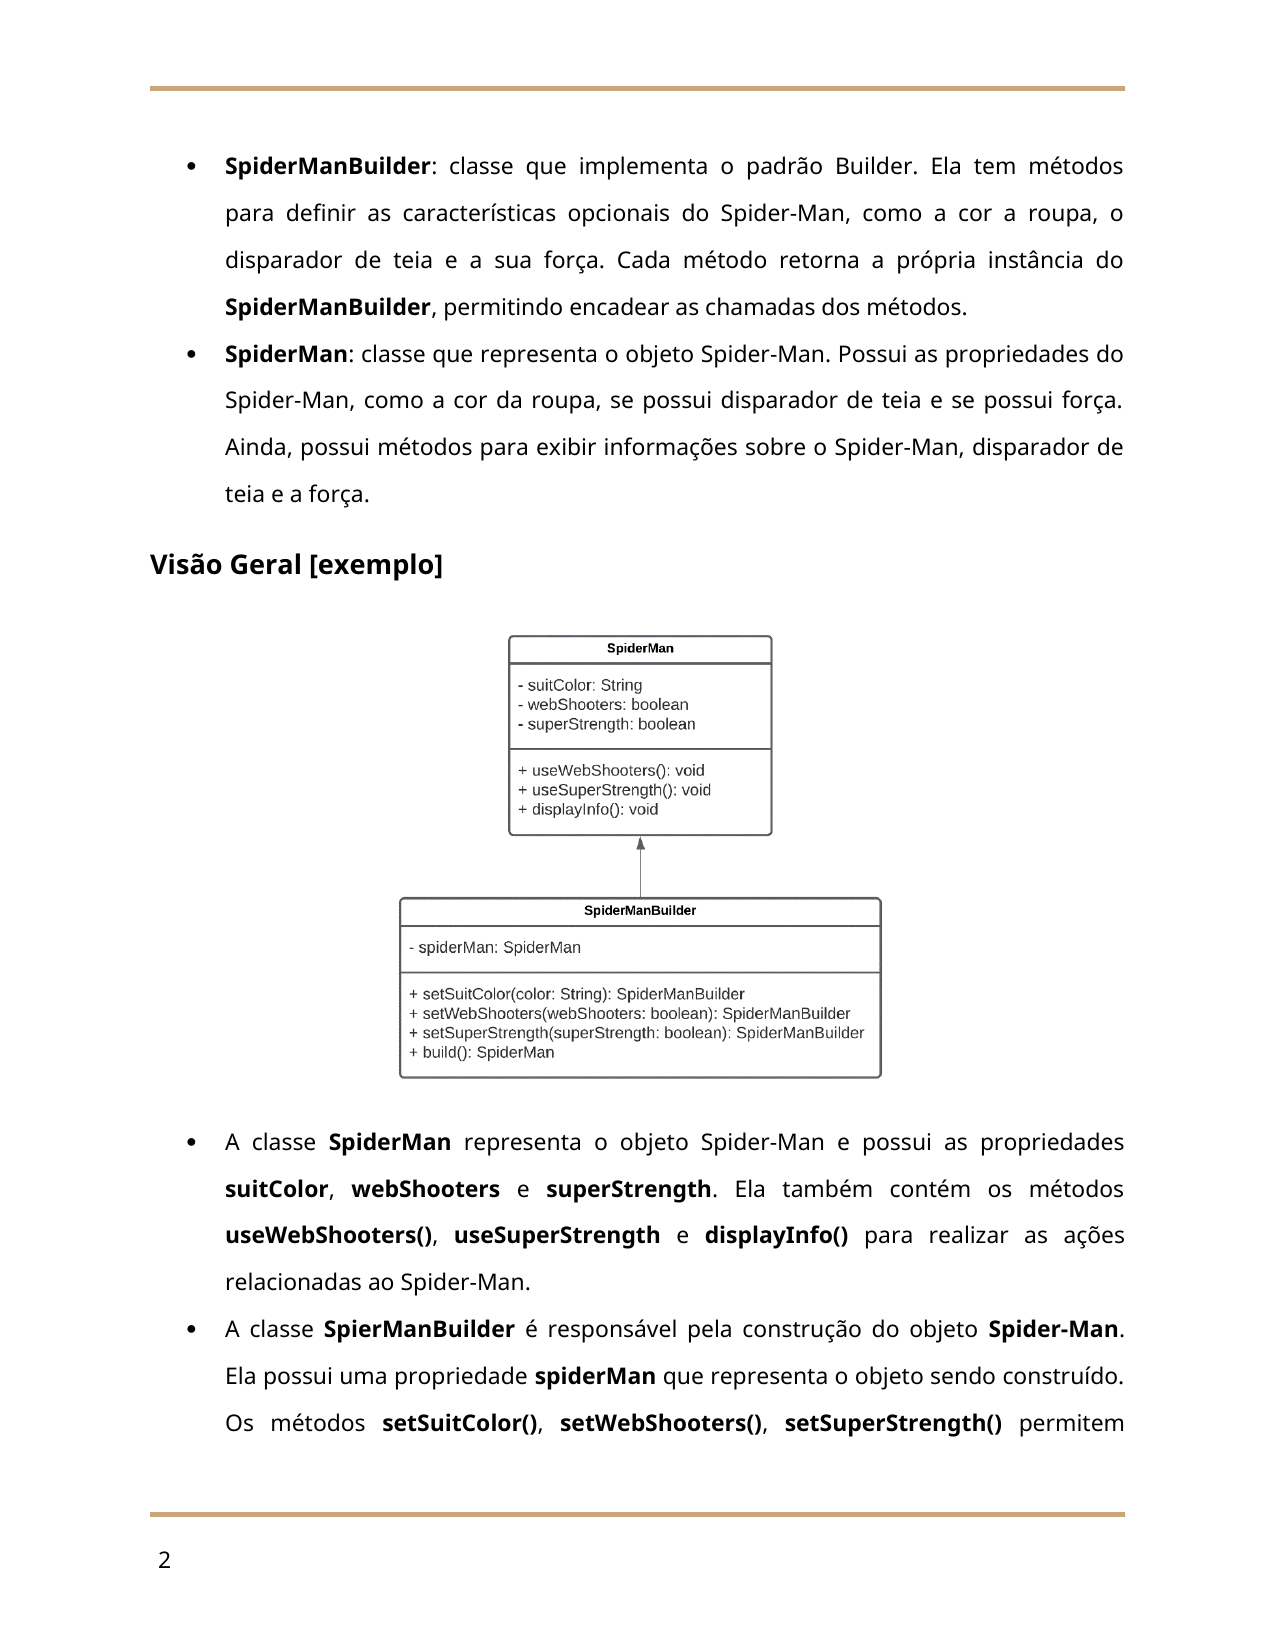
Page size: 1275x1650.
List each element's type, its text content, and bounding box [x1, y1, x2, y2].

list A classe SpiderMan representa o objeto Spider-Man e possui as propriedades suitColor, webShooters e superStrength. Ela também contém os métodos useWebShooters(), useSuperStrength e displayInfo() para realizar as ações relacionadas ao Spider-Man. [187, 1126, 1125, 1297]
picture [378, 622, 897, 1090]
subtitle Visão Geral [exemplo] [150, 546, 1125, 583]
picture [150, 1512, 1125, 1517]
picture [150, 86, 1125, 91]
list SpiderMan: classe que representa o objeto Spider-Man. Possui as propriedades do Spider-Man, como a cor da roupa, se possui disparador de teia e se possui força. Ainda, possui métodos para exibir informações sobre o Spider-Man, disparador de teia e a força. [187, 337, 1125, 509]
list SpiderManBuilder: classe que implementa o padrão Builder. Ela tem métodos para definir as características opcionais do Spider-Man, como a cor a roupa, o disparador de teia e a sua força. Cada método retorna a própria instância do SpiderManBuilder, permitindo encadear as chamadas dos métodos. [187, 150, 1125, 322]
